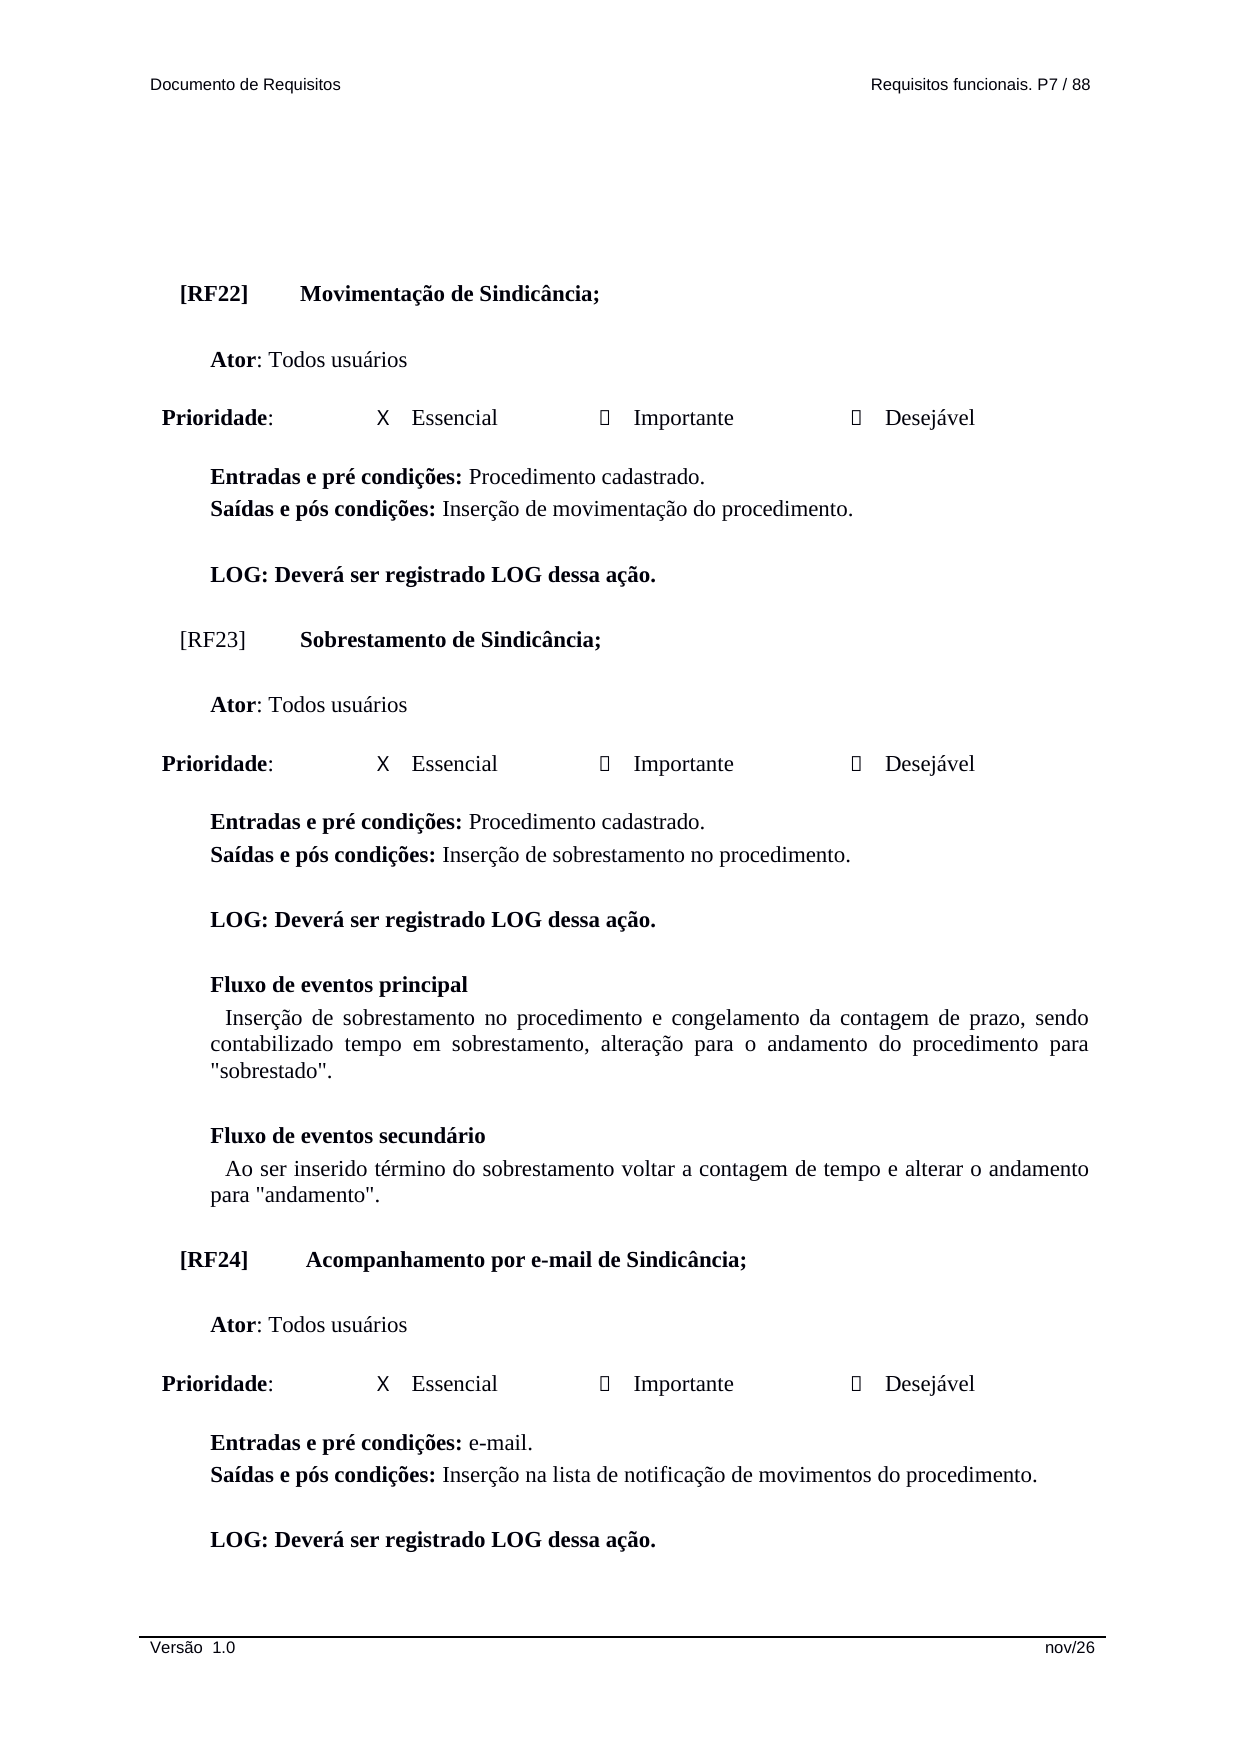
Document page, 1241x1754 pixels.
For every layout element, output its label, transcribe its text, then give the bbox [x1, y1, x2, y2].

table_header Importante [622, 724, 828, 802]
list LOG: Deverá ser registrado LOG dessa ação. [210, 561, 1090, 587]
list Ator: Todos usuários [210, 691, 1090, 717]
list Sobrestamento de Sindicância; [179, 626, 1090, 652]
table_header Desejável [874, 724, 1092, 802]
list Ator: Todos usuários [210, 1311, 1090, 1338]
list Fluxo de eventos secundário [210, 1122, 1090, 1148]
table_header Desejável [874, 1344, 1092, 1422]
list Inserção de sobrestamento no procedimento e congelamento da contagem de prazo, sendo contabilizado tempo em sobrestamento, alteração para o andamento do procedimento para "sobrestado". [210, 1004, 1090, 1083]
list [210, 463, 1090, 489]
table_header Prioridade: [147, 378, 356, 457]
list LOG: Deverá ser registrado LOG dessa ação. [210, 906, 1090, 933]
table_header X [356, 724, 400, 802]
table_header Desejável [874, 378, 1092, 457]
list Ao ser inserido término do sobrestamento voltar a contagem de tempo e alterar o andamento para "andamento". [210, 1154, 1090, 1207]
list Saídas e pós condições: Inserção de sobrestamento no procedimento. [210, 841, 1090, 867]
table_header  [578, 724, 622, 802]
list Saídas e pós condições: Inserção de movimentação do procedimento. [210, 496, 1090, 522]
table_header Importante [622, 378, 828, 457]
list Entradas e pré condições: Procedimento cadastrado. [210, 808, 1090, 835]
table_header Prioridade: [147, 1344, 356, 1422]
list Ator: Todos usuários [210, 346, 1090, 372]
table_header X [356, 1344, 400, 1422]
table_header Essencial [400, 724, 578, 802]
list Entradas e pré condições: e-mail. [210, 1429, 1090, 1455]
table_header  [578, 1344, 622, 1422]
table_header  [578, 378, 622, 457]
table_header  [828, 378, 873, 457]
table_header Importante [622, 1344, 828, 1422]
table_header X [356, 378, 400, 457]
table_header Prioridade: [147, 724, 356, 802]
list Fluxo de eventos principal [210, 971, 1090, 998]
table_header Essencial [400, 1344, 578, 1422]
list Movimentação de Sindicância; [179, 280, 1090, 307]
list Saídas e pós condições: Inserção na lista de notificação de movimentos do procedimento. [210, 1461, 1090, 1488]
table_header  [828, 1344, 873, 1422]
table_header  [828, 724, 873, 802]
list Acompanhamento por e-mail de Sindicância; [179, 1246, 1090, 1272]
list LOG: Deverá ser registrado LOG dessa ação. [210, 1526, 1090, 1553]
table_header Essencial [400, 378, 578, 457]
